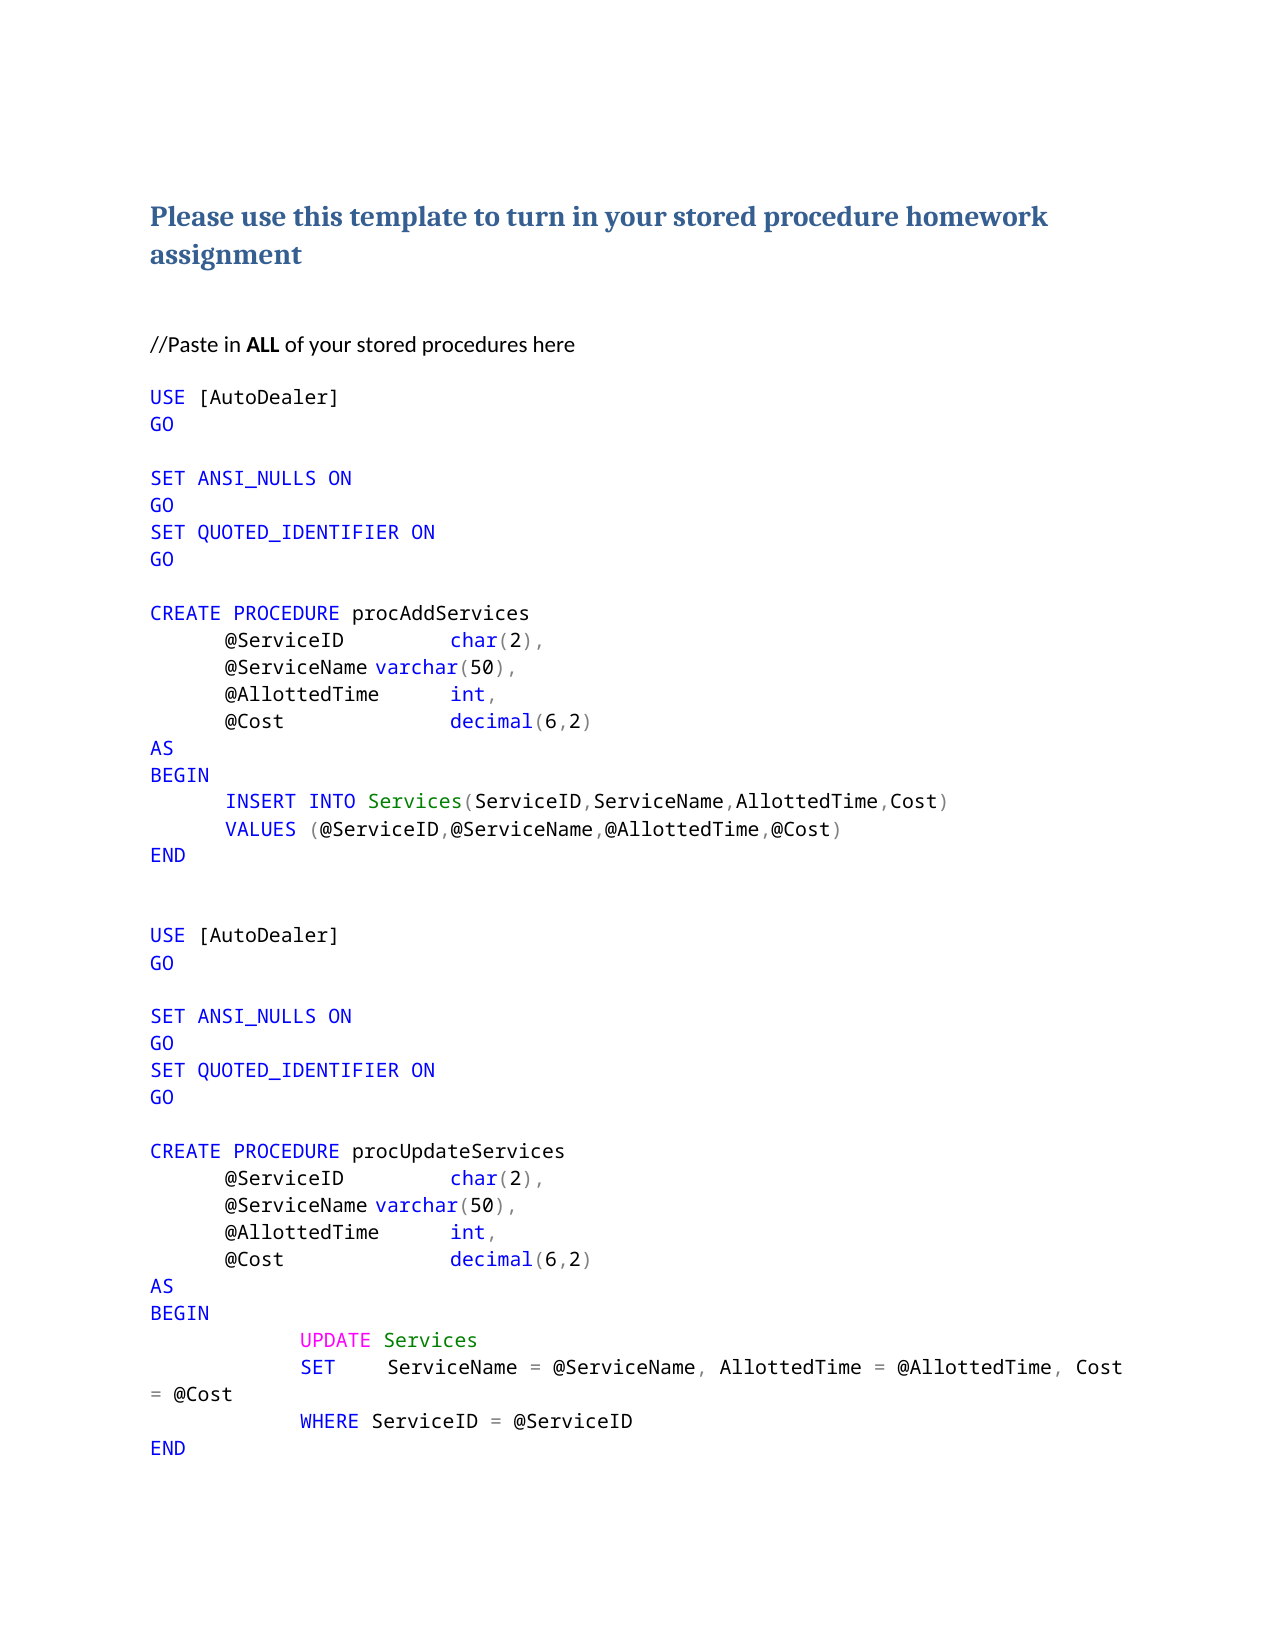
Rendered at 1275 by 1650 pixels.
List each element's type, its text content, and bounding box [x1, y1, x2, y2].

text @AllottedTime int, [150, 680, 1125, 707]
text BEGIN [150, 1299, 1125, 1326]
text SET ANSI_NULLS ON [150, 464, 1125, 491]
text SET QUOTED_IDENTIFIER ON [150, 1057, 1125, 1084]
text GO [150, 1084, 1125, 1111]
text UPDATE Services [150, 1326, 1125, 1353]
text WHERE ServiceID = @ServiceID [150, 1407, 1125, 1434]
text GO [150, 410, 1125, 437]
text CREATE PROCEDURE procAddServices [150, 599, 1125, 626]
text @Cost decimal(6,2) [150, 1246, 1125, 1272]
subtitle Please use this template to turn in your stored procedure homework assignment [150, 200, 1125, 272]
text VALUES (@ServiceID,@ServiceName,@AllottedTime,@Cost) [150, 815, 1125, 842]
text GO [150, 491, 1125, 518]
text SET ANSI_NULLS ON [150, 1003, 1125, 1030]
text @AllottedTime int, [150, 1218, 1125, 1246]
text END [150, 1434, 1125, 1461]
text CREATE PROCEDURE procUpdateServices [150, 1138, 1125, 1164]
text SET ServiceName = @ServiceName, AllottedTime = @AllottedTime, Cost = @Cost [150, 1353, 1125, 1407]
text @ServiceID char(2), [150, 626, 1125, 653]
text GO [150, 1030, 1125, 1057]
text @ServiceID char(2), [150, 1164, 1125, 1192]
text END [150, 842, 1125, 869]
text BEGIN [150, 761, 1125, 788]
text GO [150, 949, 1125, 976]
text @ServiceName varchar(50), [150, 653, 1125, 680]
text AS [150, 734, 1125, 761]
text @Cost decimal(6,2) [150, 707, 1125, 734]
text USE [AutoDealer] [150, 383, 1125, 410]
text USE [AutoDealer] [150, 922, 1125, 949]
text INSERT INTO Services(ServiceID,ServiceName,AllottedTime,Cost) [150, 788, 1125, 815]
text @ServiceName varchar(50), [150, 1192, 1125, 1218]
text //Paste in ALL of your stored procedures here [150, 330, 1125, 358]
text AS [150, 1272, 1125, 1299]
text SET QUOTED_IDENTIFIER ON [150, 518, 1125, 545]
text GO [150, 545, 1125, 572]
